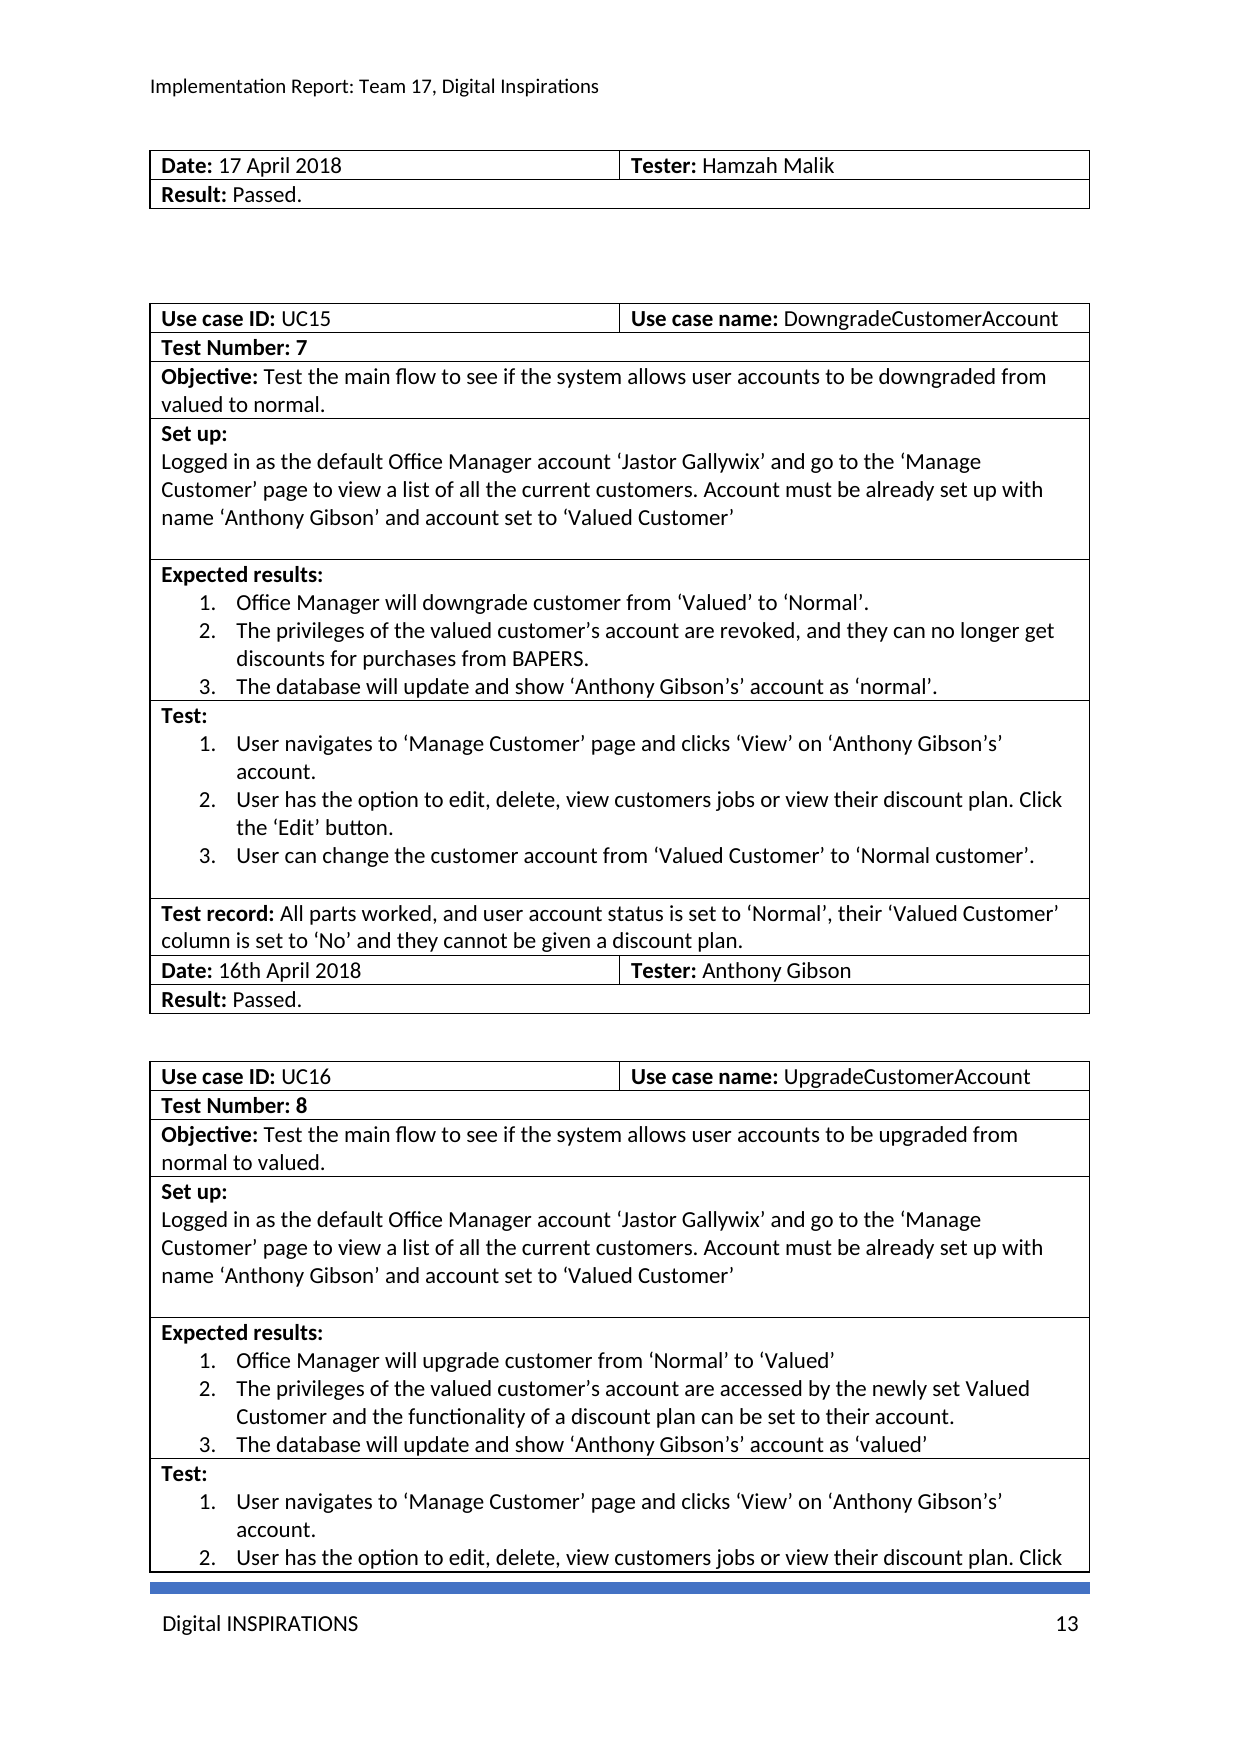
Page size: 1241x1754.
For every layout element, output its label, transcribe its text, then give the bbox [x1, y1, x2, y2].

table_cell Test Number: 7 [151, 333, 1089, 361]
table_cell Date: 17 April 2018 [151, 151, 619, 179]
table_cell Result: Passed. [151, 180, 1089, 208]
table_cell Result: Passed. [151, 985, 1089, 1013]
table_cell Set up: Logged in as the default Office Manager account ‘Jastor Gallywix’ and go to the ‘Manage Customer’ page to view a list of all the current customers. Account must be already set up with name ‘Anthony Gibson’ and account set to ‘Valued Customer’ [151, 1177, 1089, 1317]
table_cell Objective: Test the main flow to see if the system allows user accounts to be upgraded from normal to valued. [151, 1120, 1089, 1176]
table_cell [151, 1459, 1089, 1571]
table_cell Set up: Logged in as the default Office Manager account ‘Jastor Gallywix’ and go to the ‘Manage Customer’ page to view a list of all the current customers. Account must be already set up with name ‘Anthony Gibson’ and account set to ‘Valued Customer’ [151, 419, 1089, 559]
table_header Use case ID: UC15 [151, 304, 619, 332]
table_cell Objective: Test the main flow to see if the system allows user accounts to be downgraded from valued to normal. [151, 362, 1089, 418]
table_cell Test record: All parts worked, and user account status is set to ‘Normal’, their ‘Valued Customer’ column is set to ‘No’ and they cannot be given a discount plan. [151, 899, 1089, 955]
table_cell Tester: Anthony Gibson [620, 956, 1089, 984]
table_cell Expected results: Office Manager will upgrade customer from ‘Normal’ to ‘Valued’ The privileges of the valued customer’s account are accessed by the newly set Valued Customer and the functionality of a discount plan can be set to their account. The database will update and show ‘Anthony Gibson’s’ account as ‘valued’ [151, 1318, 1089, 1458]
table_cell Test Number: 8 [151, 1091, 1089, 1119]
table_cell Date: 16th April 2018 [151, 956, 619, 984]
table_header Use case name: UpgradeCustomerAccount [620, 1062, 1089, 1090]
table_cell Test: User navigates to ‘Manage Customer’ page and clicks ‘View’ on ‘Anthony Gibson’s’ account. User has the option to edit, delete, view customers jobs or view their discount plan. Click the ‘Edit’ button. User can change the customer account from ‘Valued Customer’ to ‘Normal customer’. [151, 701, 1089, 898]
table_cell Expected results: Office Manager will downgrade customer from ‘Valued’ to ‘Normal’. The privileges of the valued customer’s account are revoked, and they can no longer get discounts for purchases from BAPERS. The database will update and show ‘Anthony Gibson’s’ account as ‘normal’. [151, 560, 1089, 700]
table_header Use case ID: UC16 [151, 1062, 619, 1090]
table_cell Tester: Hamzah Malik [620, 151, 1089, 179]
table_header Use case name: DowngradeCustomerAccount [620, 304, 1089, 332]
